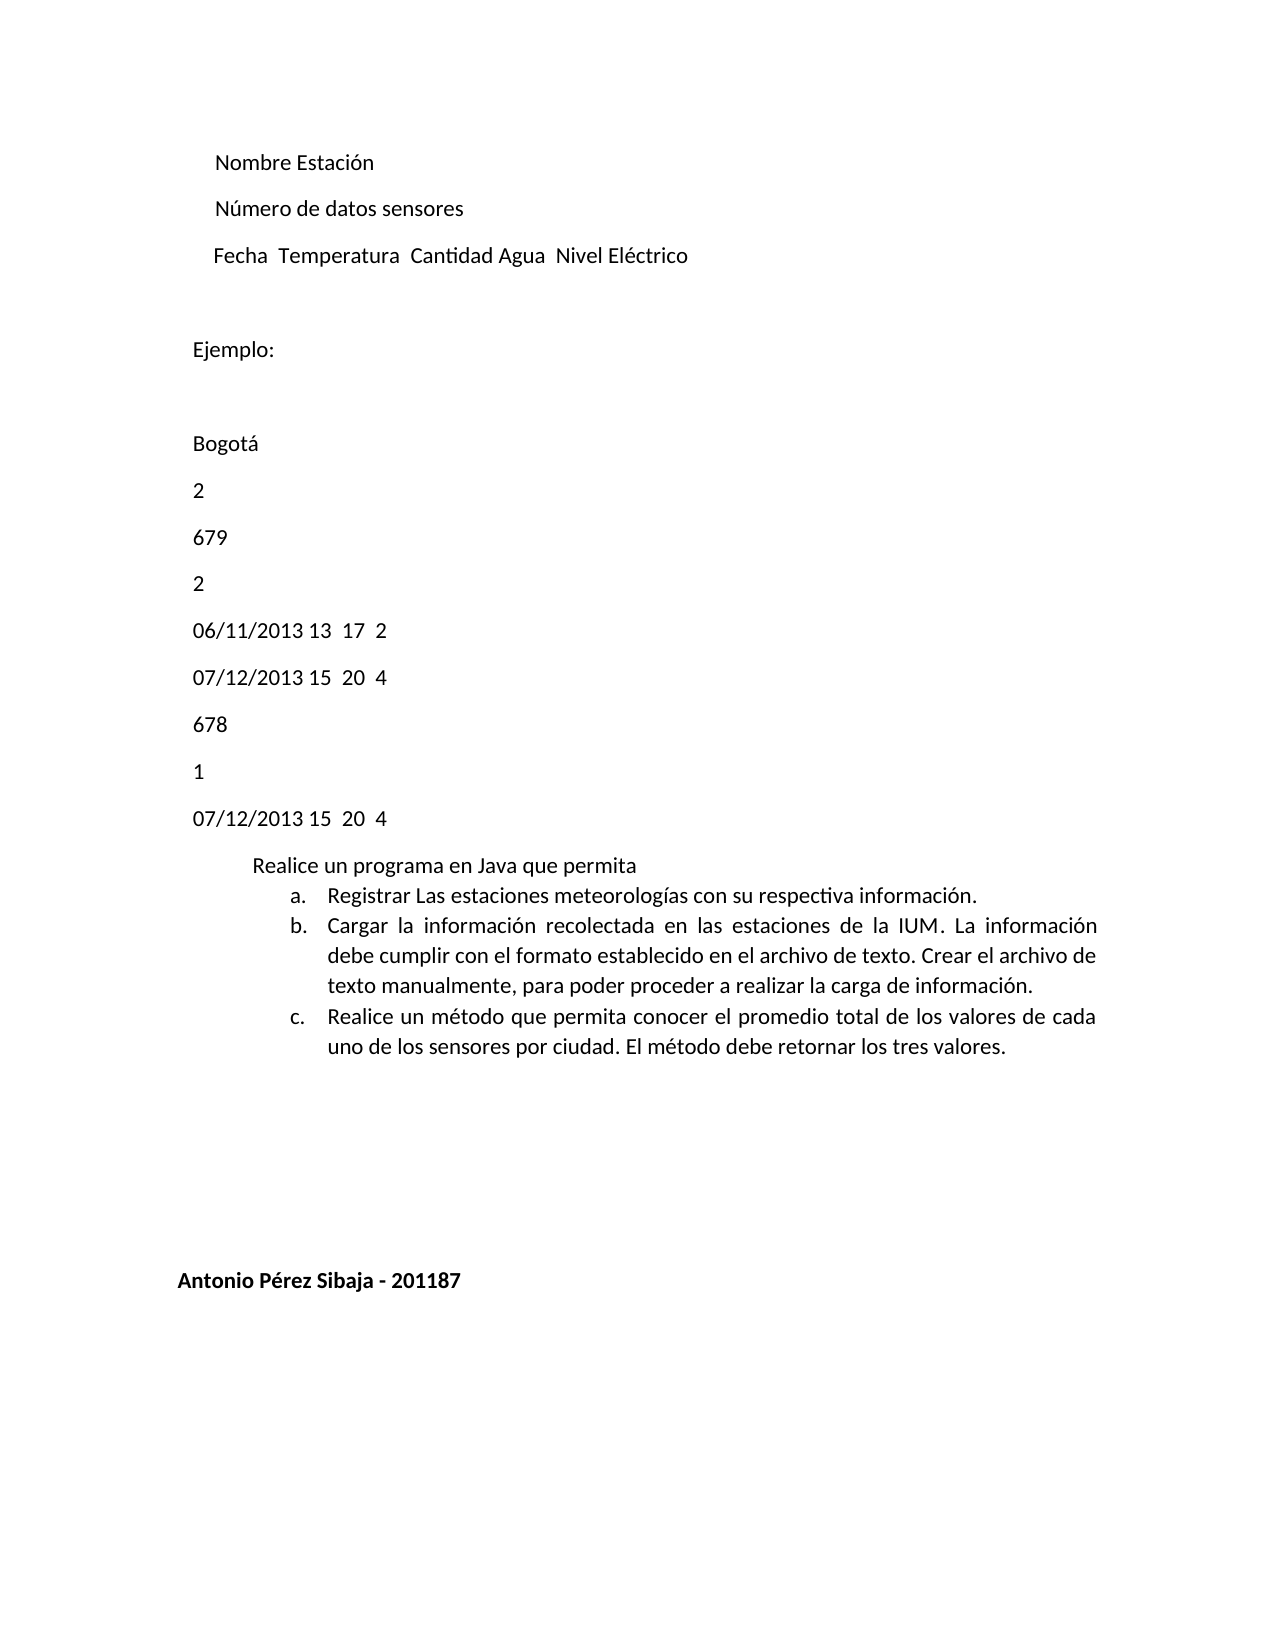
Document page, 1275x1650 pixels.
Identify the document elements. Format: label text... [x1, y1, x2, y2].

text 07/12/2013 15 20 4 [177, 804, 1098, 832]
text 1 [177, 757, 1098, 785]
text 2 [177, 476, 1098, 504]
text 2 [177, 569, 1098, 597]
text Antonio Pérez Sibaja - 201187 [177, 1266, 1098, 1294]
list Cargar la información recolectada en las estaciones de la IUM. La información debe cumplir con el formato establecido en el archivo de texto. Crear el archivo de texto manualmente, para poder proceder a realizar la carga de información. [290, 911, 1098, 999]
text Fecha Temperatura Cantidad Agua Nivel Eléctrico [177, 241, 1098, 269]
list Registrar Las estaciones meteorologías con su respectiva información. [290, 881, 1098, 909]
text 678 [177, 710, 1098, 738]
text 06/11/2013 13 17 2 [177, 616, 1098, 644]
text Número de datos sensores [215, 194, 1098, 222]
list Realice un programa en Java que permita [252, 851, 1098, 879]
text Bogotá [177, 429, 1098, 457]
list Realice un método que permita conocer el promedio total de los valores de cada uno de los sensores por ciudad. El método debe retornar los tres valores. [290, 1002, 1098, 1060]
text Ejemplo: [177, 335, 1098, 363]
text Nombre Estación [215, 148, 1098, 176]
text 07/12/2013 15 20 4 [177, 663, 1098, 691]
text 679 [177, 523, 1098, 551]
